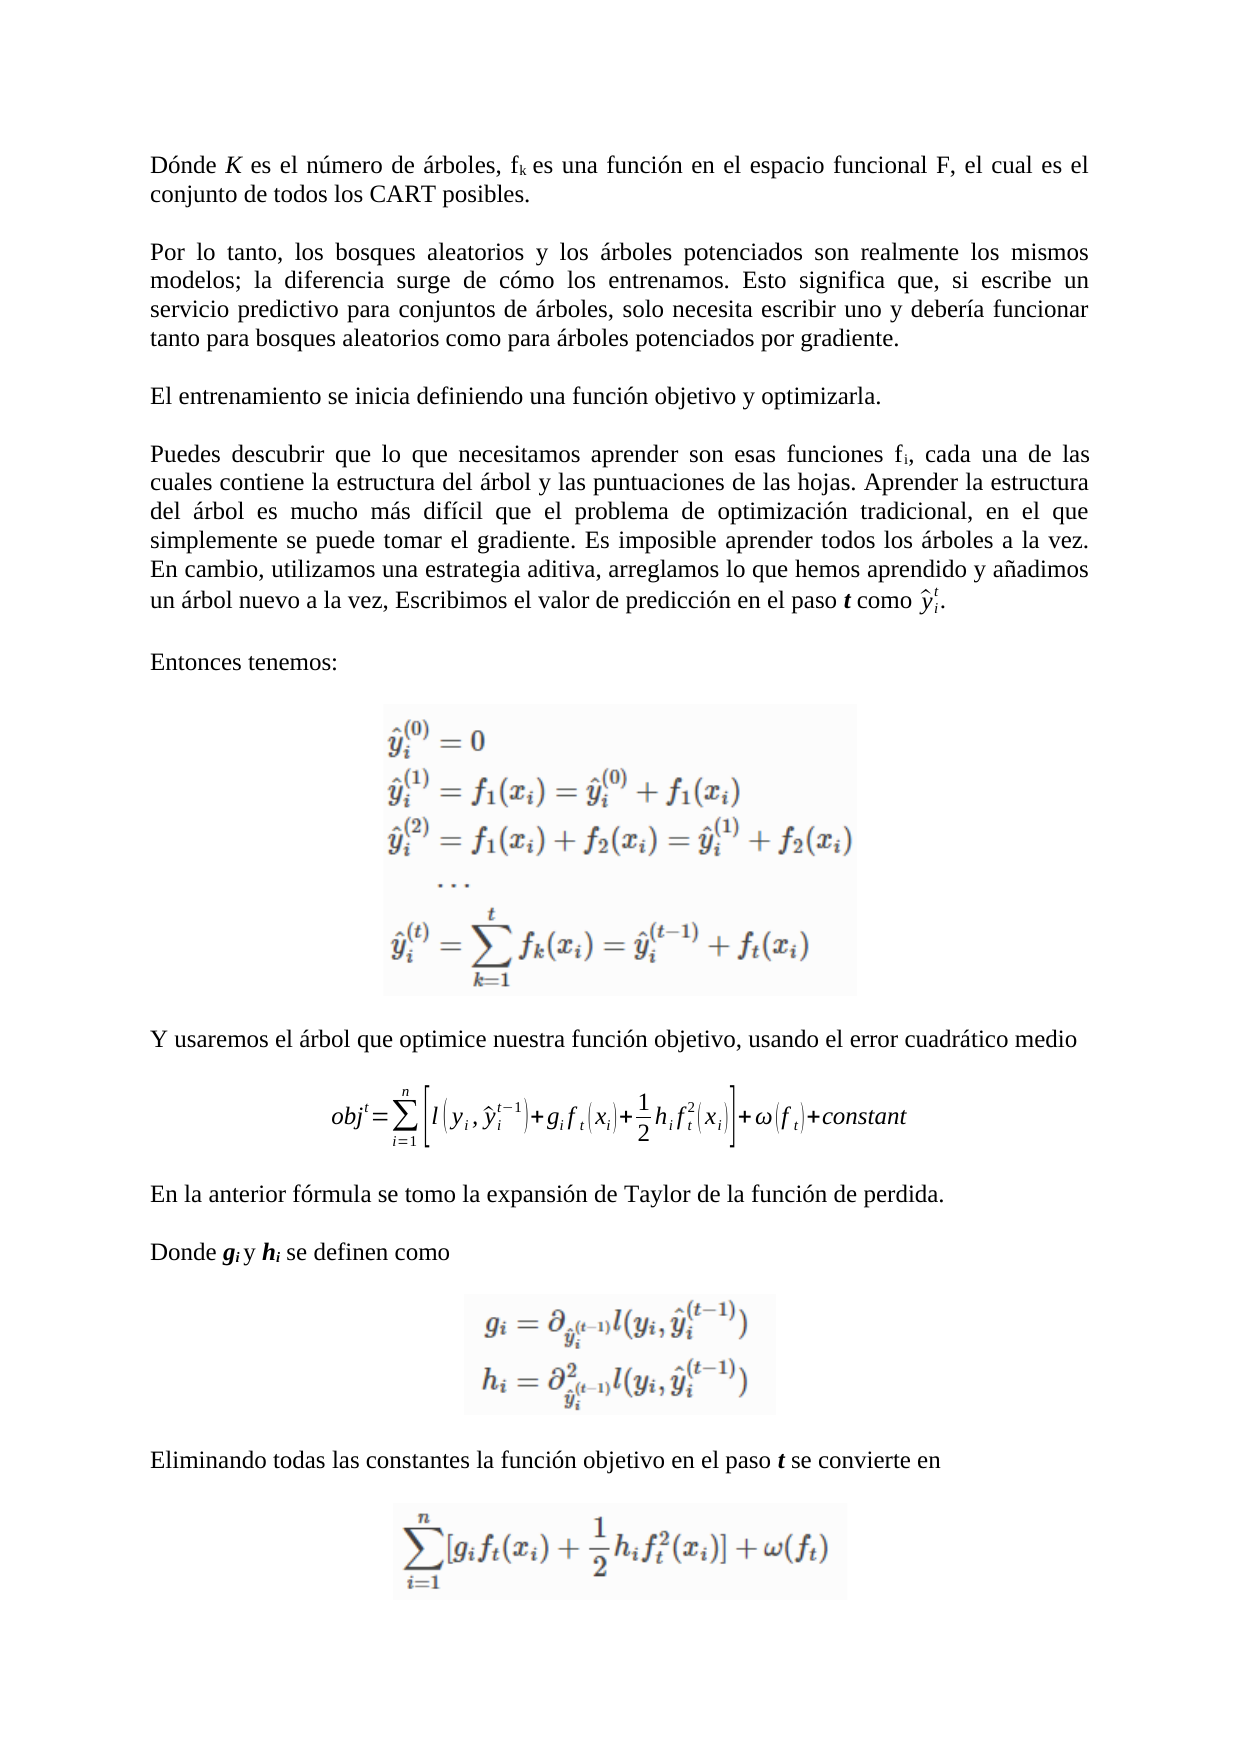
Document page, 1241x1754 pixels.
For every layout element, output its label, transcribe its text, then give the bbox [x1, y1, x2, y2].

picture [383, 704, 857, 996]
picture [463, 1294, 777, 1415]
text Puedes descubrir que lo que necesitamos aprender son esas funciones fi, cada una de las cuales contiene la estructura del árbol y las puntuaciones de las hojas. Aprender la estructura del árbol es mucho más difícil que el problema de optimización tradicional, en el que simplemente se puede tomar el gradiente. Es imposible aprender todos los árboles a la vez. En cambio, utilizamos una estrategia aditiva, arreglamos lo que hemos aprendido y añadimos un árbol nuevo a la vez, Escribimos el valor de predicción en el paso t como . [150, 439, 1090, 617]
text Donde gi y hi se definen como [150, 1237, 1090, 1265]
text Eliminando todas las constantes la función objetivo en el paso t se convierte en [150, 1444, 1090, 1474]
picture [392, 1503, 848, 1600]
text En la anterior fórmula se tomo la expansión de Taylor de la función de perdida. [150, 1179, 1090, 1207]
text Entonces tenemos: [150, 647, 1090, 675]
text El entrenamiento se inicia definiendo una función objetivo y optimizarla. [150, 381, 1090, 409]
text Dónde K es el número de árboles, fk es una función en el espacio funcional F, el cual es el conjunto de todos los CART posibles. [150, 150, 1090, 207]
text Por lo tanto, los bosques aleatorios y los árboles potenciados son realmente los mismos modelos; la diferencia surge de cómo los entrenamos. Esto significa que, si escribe un servicio predictivo para conjuntos de árboles, solo necesita escribir uno y debería funcionar tanto para bosques aleatorios como para árboles potenciados por gradiente. [150, 237, 1090, 352]
text Y usaremos el árbol que optimice nuestra función objetivo, usando el error cuadrático medio [150, 1024, 1090, 1053]
